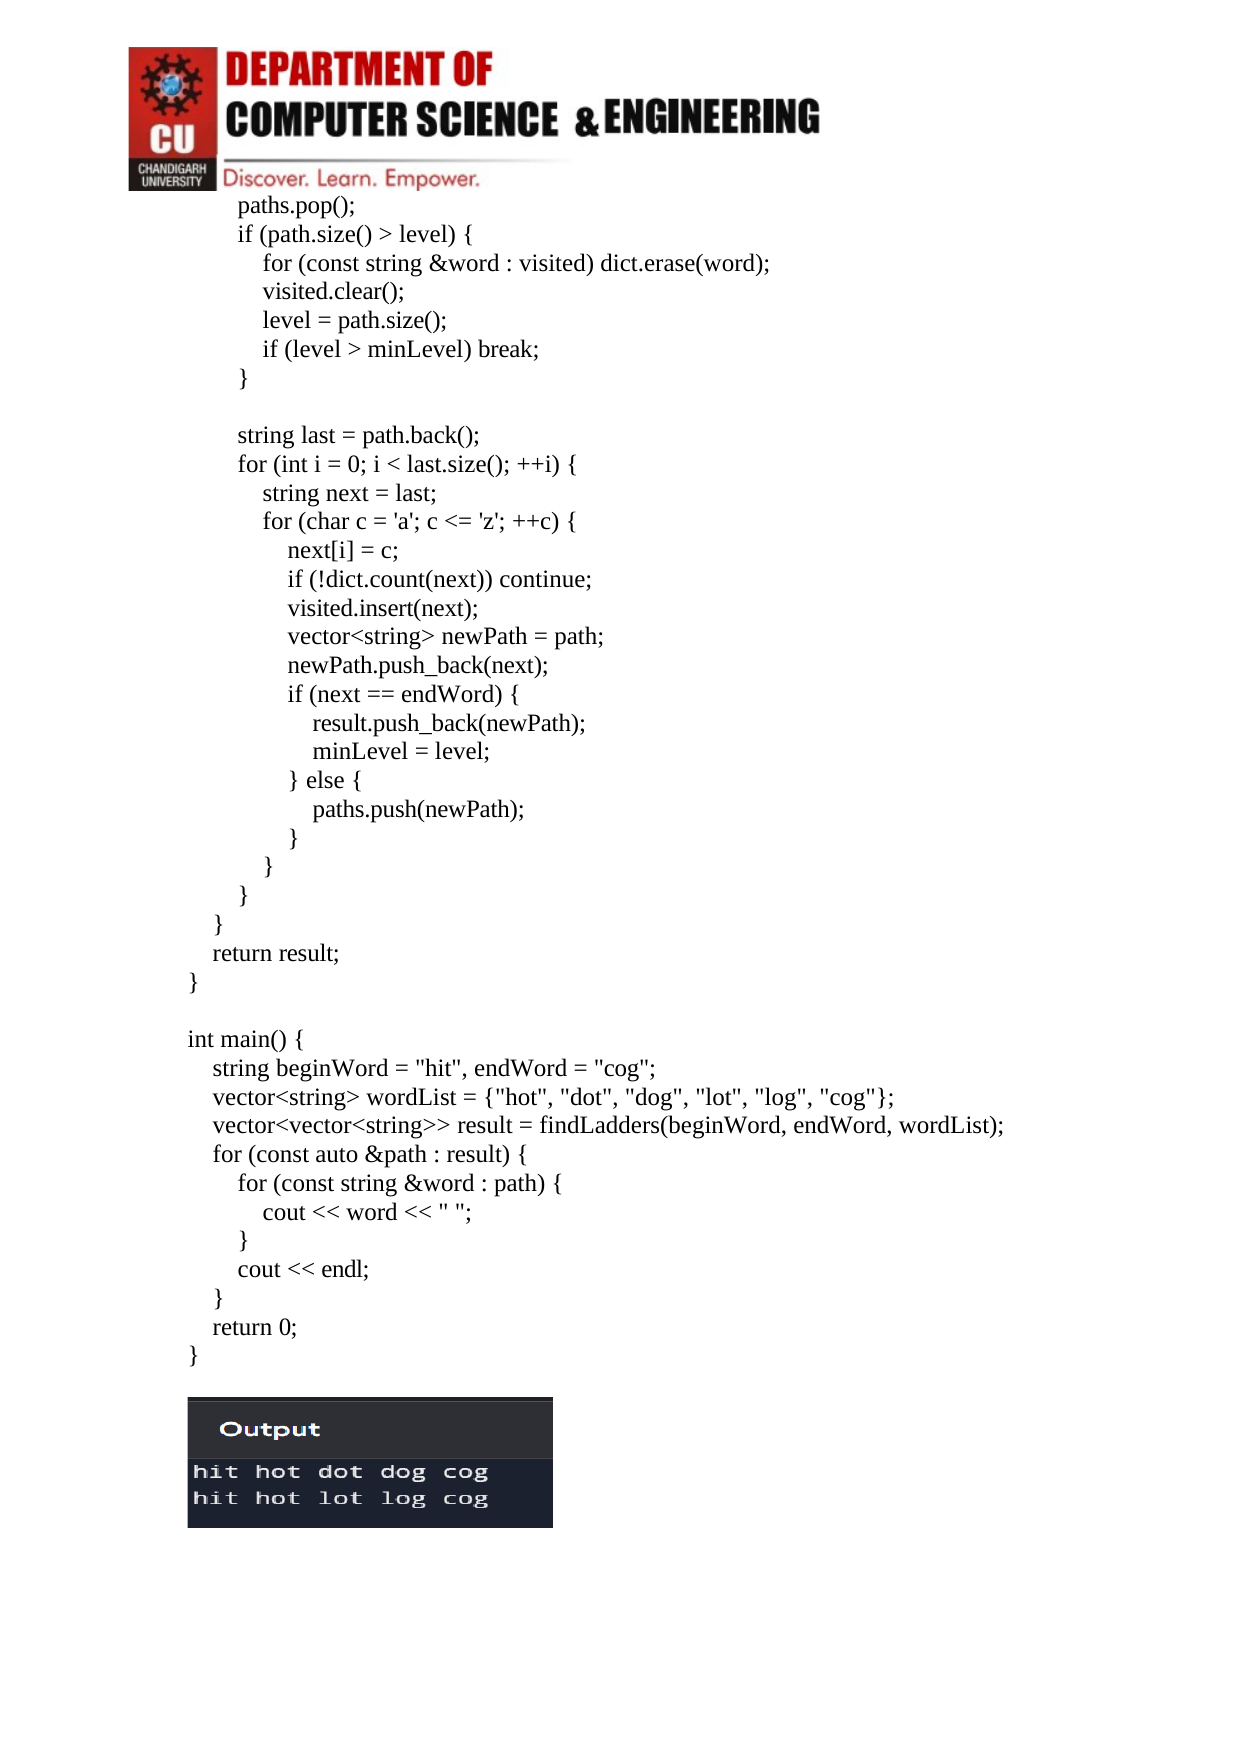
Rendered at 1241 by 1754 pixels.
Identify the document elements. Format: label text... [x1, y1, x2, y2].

text if (!dict.count(next)) continue; visited.insert(next); vector<string> newPath = path; newPath.push_back(next); [287, 564, 623, 679]
text for (const string &word : path) { cout << word << " "; [237, 1168, 568, 1225]
text level = path.size(); [262, 305, 1166, 334]
text return 0; [212, 1312, 1166, 1340]
text string beginWord = "hit", endWord = "cog"; [212, 1053, 1166, 1082]
text } [287, 823, 1166, 851]
text int main() { [187, 1024, 1166, 1053]
text } [237, 1225, 1166, 1254]
text paths.push(newPath); [312, 794, 1166, 823]
text } [262, 851, 1166, 880]
text return result; [212, 938, 1166, 967]
text } [212, 909, 1166, 938]
text vector<string> wordList = {"hot", "dot", "dog", "lot", "log", "cog"}; vector<vector<string>> result = findLadders(beginWord, endWord, wordList); for (const auto &path : result) { [212, 1082, 1027, 1168]
text for (int i = 0; i < last.size(); ++i) { string next = last; [237, 449, 582, 506]
text string last = path.back(); [237, 420, 1166, 449]
text } else { [287, 765, 1166, 794]
text } [187, 967, 1166, 995]
text for (const string &word : visited) dict.erase(word); visited.clear(); [262, 248, 827, 305]
picture [128, 47, 820, 191]
text if (path.size() > level) { [237, 219, 1166, 248]
text if (next == endWord) { result.push_back(newPath); minLevel = level; [287, 679, 678, 765]
text } [237, 880, 1166, 909]
text paths.pop(); [237, 190, 1166, 219]
text cout << endl; [237, 1254, 1166, 1283]
text } [212, 1283, 1166, 1312]
text if (level > minLevel) break; [262, 334, 1166, 363]
text } [187, 1340, 1166, 1369]
picture [187, 1397, 553, 1528]
text } [237, 363, 1166, 391]
text for (char c = 'a'; c <= 'z'; ++c) { next[i] = c; [262, 506, 582, 564]
